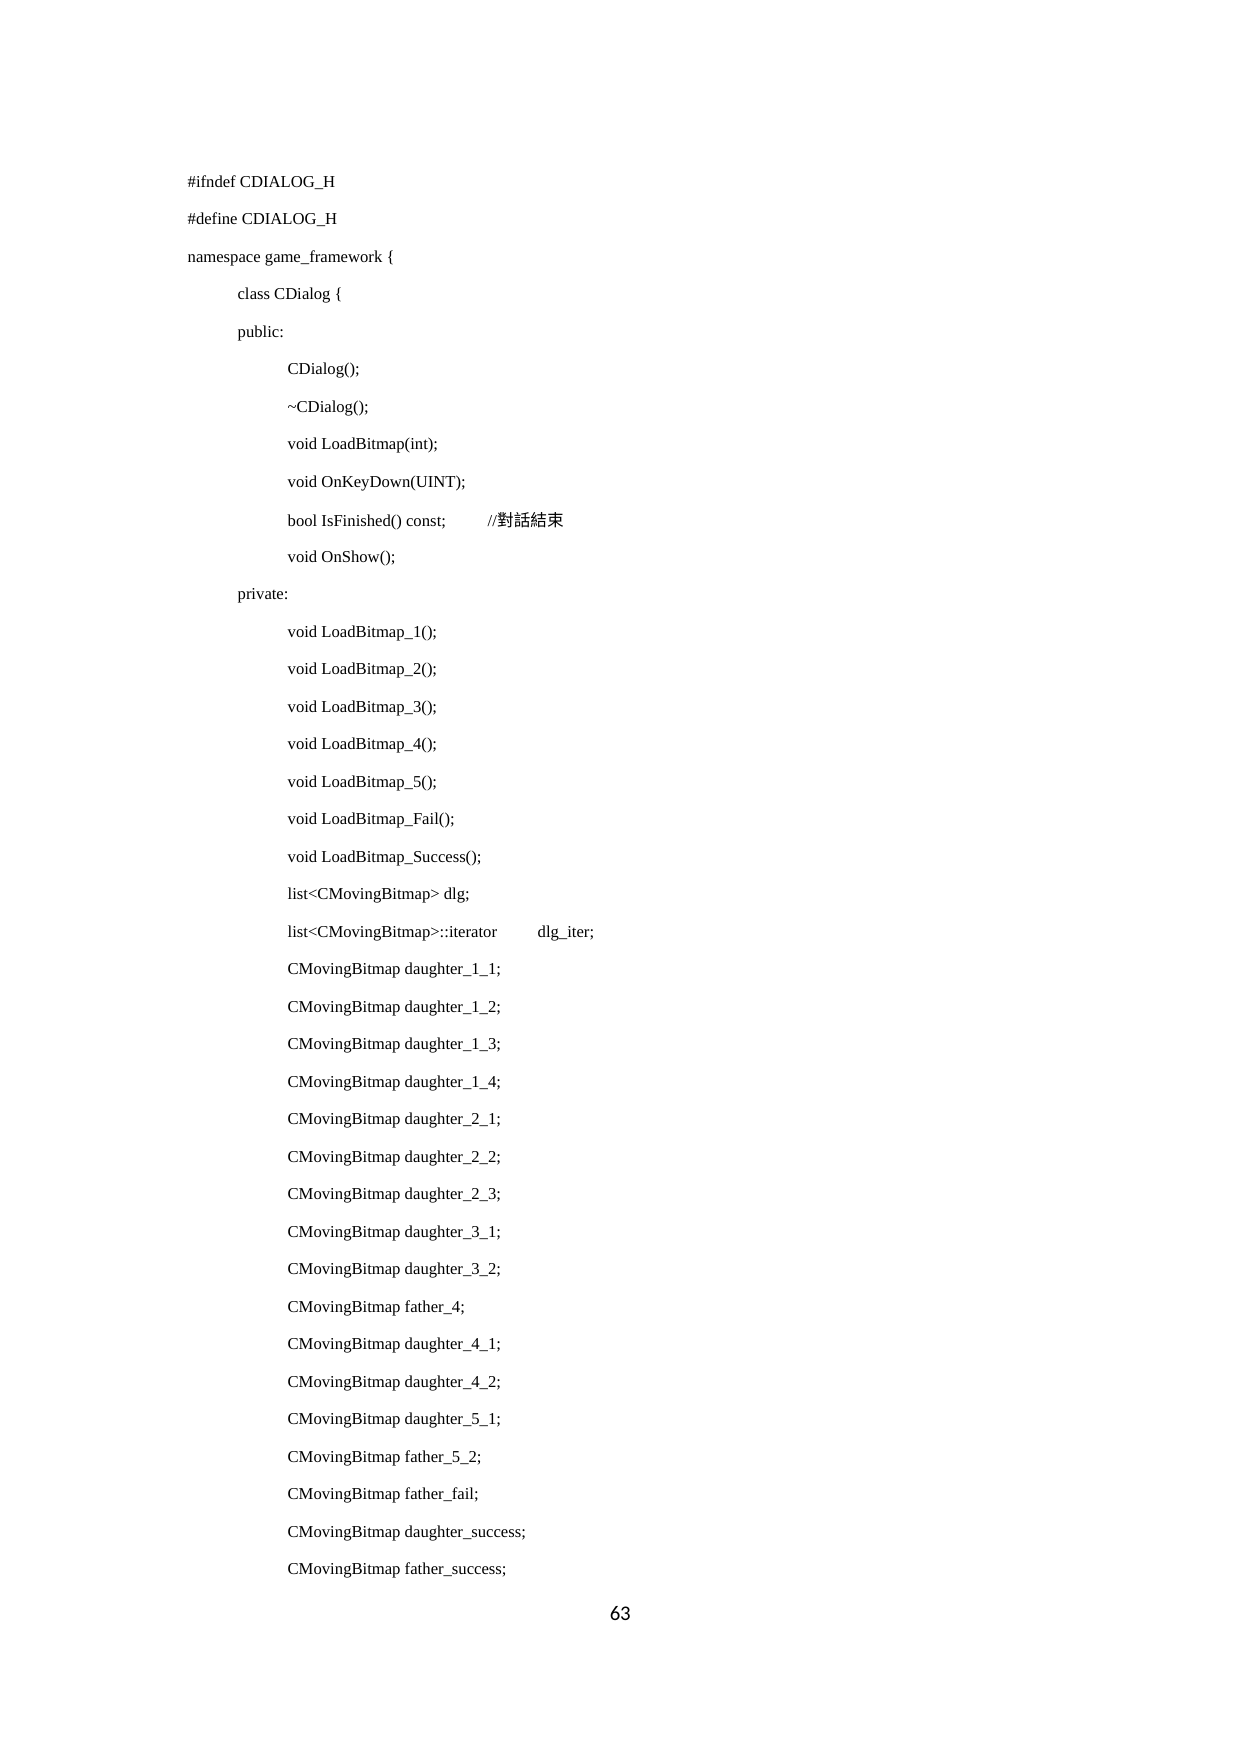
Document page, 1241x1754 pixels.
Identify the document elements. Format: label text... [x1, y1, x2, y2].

text void OnShow(); [187, 537, 1053, 575]
text CMovingBitmap father_4; [187, 1287, 1053, 1325]
text namespace game_framework { [187, 237, 1053, 275]
text #define CDIALOG_H [187, 200, 1053, 237]
text CMovingBitmap daughter_success; [187, 1512, 1053, 1550]
text void LoadBitmap_5(); [187, 762, 1053, 800]
text list<CMovingBitmap>::iterator dlg_iter; [187, 912, 1053, 950]
text list<CMovingBitmap> dlg; [187, 875, 1053, 912]
text void LoadBitmap_Success(); [187, 837, 1053, 875]
text CMovingBitmap daughter_4_1; [187, 1325, 1053, 1362]
text private: [187, 575, 1053, 612]
text CDialog(); [187, 350, 1053, 387]
text CMovingBitmap daughter_2_3; [187, 1175, 1053, 1212]
text CMovingBitmap father_fail; [187, 1475, 1053, 1512]
text CMovingBitmap daughter_3_2; [187, 1250, 1053, 1287]
text CMovingBitmap daughter_2_2; [187, 1137, 1053, 1175]
text CMovingBitmap daughter_4_2; [187, 1362, 1053, 1400]
text ~CDialog(); [187, 387, 1053, 425]
text CMovingBitmap father_success; [187, 1550, 1053, 1587]
text void LoadBitmap_Fail(); [187, 800, 1053, 837]
text CMovingBitmap father_5_2; [187, 1437, 1053, 1475]
text CMovingBitmap daughter_1_2; [187, 987, 1053, 1025]
text void LoadBitmap_2(); [187, 650, 1053, 687]
text void LoadBitmap_3(); [187, 687, 1053, 725]
text void LoadBitmap_1(); [187, 612, 1053, 650]
text class CDialog { [187, 275, 1053, 312]
text CMovingBitmap daughter_1_4; [187, 1062, 1053, 1100]
text CMovingBitmap daughter_1_1; [187, 950, 1053, 987]
text bool IsFinished() const; //對話結束 [187, 500, 1053, 537]
text void OnKeyDown(UINT); [187, 462, 1053, 500]
text CMovingBitmap daughter_2_1; [187, 1100, 1053, 1137]
text CMovingBitmap daughter_1_3; [187, 1025, 1053, 1062]
text CMovingBitmap daughter_3_1; [187, 1212, 1053, 1250]
text void LoadBitmap(int); [187, 425, 1053, 462]
text CMovingBitmap daughter_5_1; [187, 1400, 1053, 1437]
text public: [187, 312, 1053, 350]
text void LoadBitmap_4(); [187, 725, 1053, 762]
text #ifndef CDIALOG_H [187, 162, 1053, 200]
